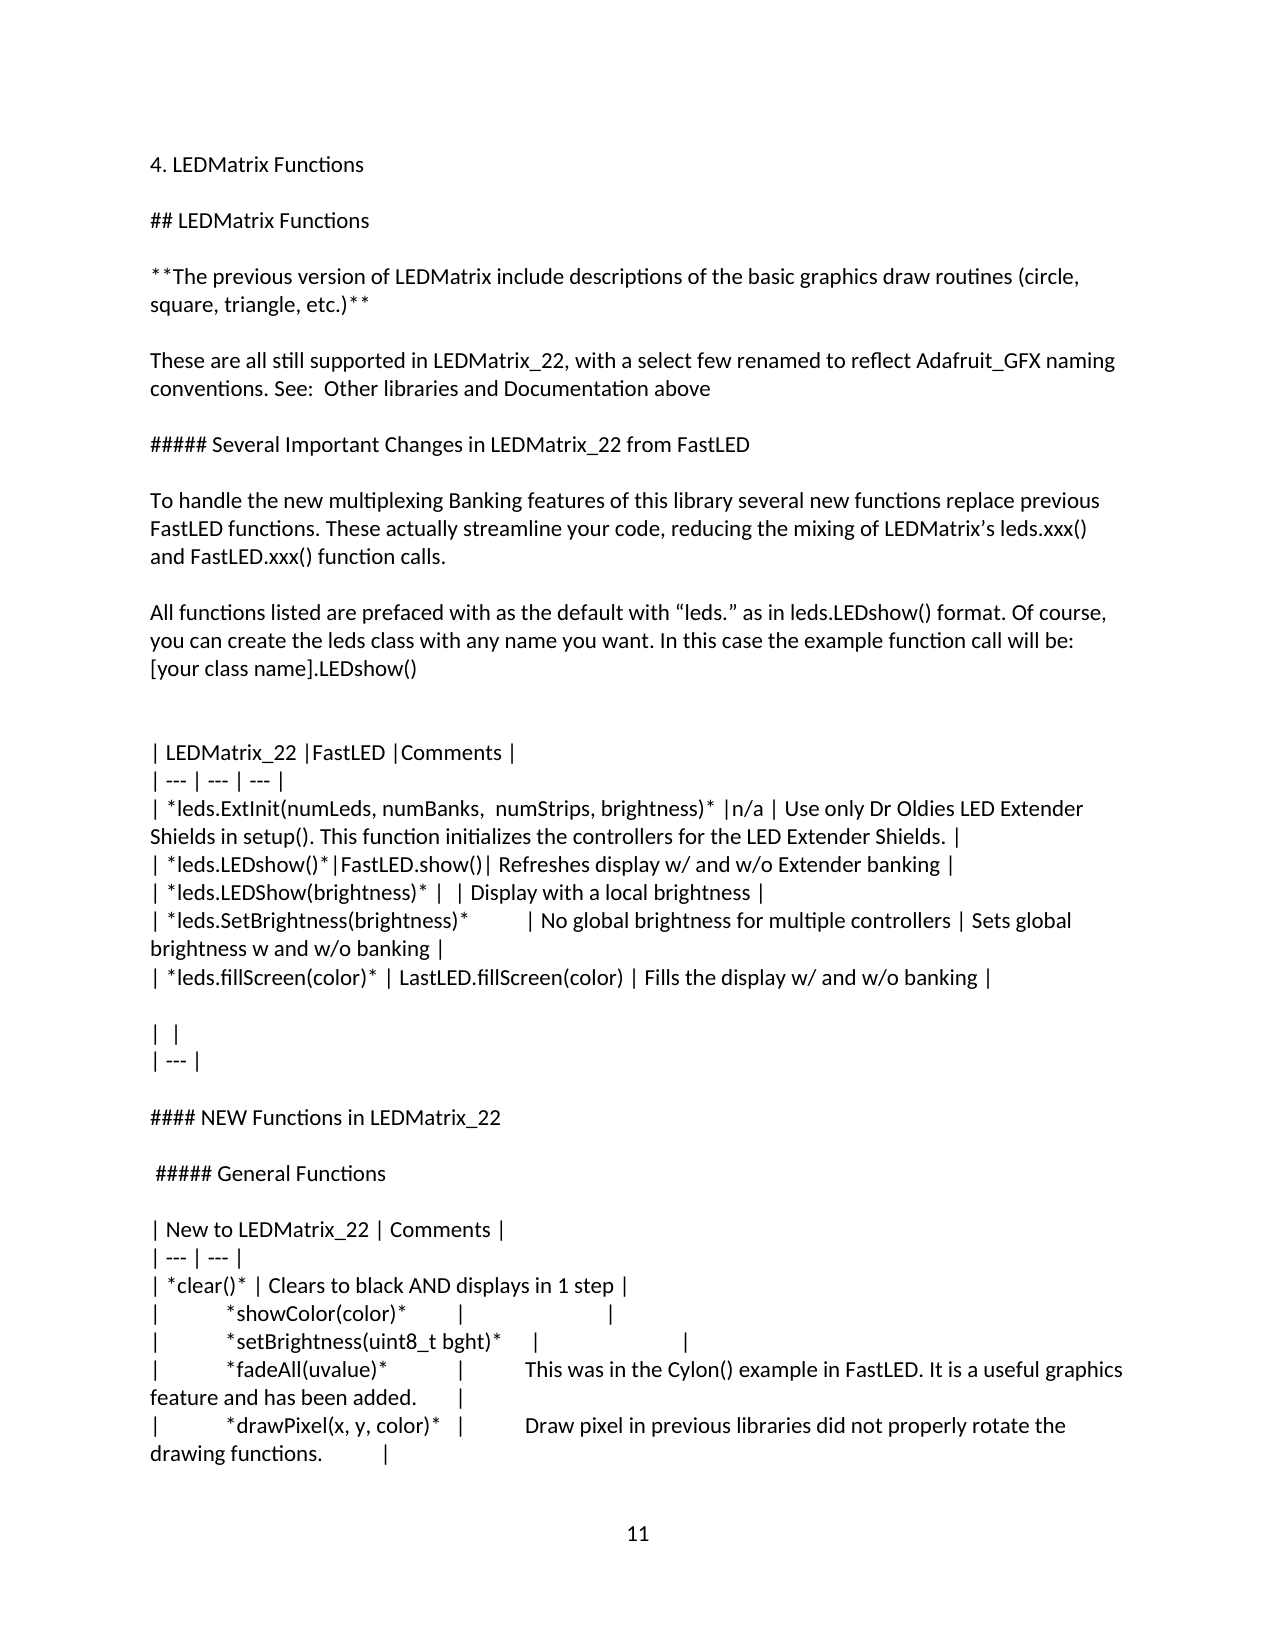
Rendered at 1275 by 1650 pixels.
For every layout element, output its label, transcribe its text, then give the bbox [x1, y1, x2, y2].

text ##### General Functions [150, 1159, 1125, 1187]
text | --- | [150, 1047, 1125, 1075]
text | New to LEDMatrix_22 | Comments | [150, 1215, 1125, 1243]
text All functions listed are prefaced with as the default with “leds.” as in leds.LEDshow() format. Of course, you can create the leds class with any name you want. In this case the example function call will be: [your class name].LEDshow() [150, 598, 1125, 682]
text | *leds.LEDShow(brightness)* | | Display with a local brightness | [150, 878, 1125, 907]
text | LEDMatrix_22 |FastLED |Comments | [150, 738, 1125, 766]
text ##### Several Important Changes in LEDMatrix_22 from FastLED [150, 430, 1125, 458]
text | *clear()* | Clears to black AND displays in 1 step | [150, 1271, 1125, 1299]
text | *showColor(color)* | | [150, 1299, 1125, 1327]
text 4. LEDMatrix Functions [150, 150, 1125, 178]
text | *leds.ExtInit(numLeds, numBanks, numStrips, brightness)* |n/a | Use only Dr Oldies LED Extender Shields in setup(). This function initializes the controllers for the LED Extender Shields. | [150, 794, 1125, 851]
text | *fadeAll(uvalue)* | This was in the Cylon() example in FastLED. It is a useful graphics feature and has been added. | [150, 1355, 1125, 1411]
text | --- | --- | --- | [150, 766, 1125, 794]
text ## LEDMatrix Functions [150, 206, 1125, 234]
text | *leds.SetBrightness(brightness)* | No global brightness for multiple controllers | Sets global brightness w and w/o banking | [150, 907, 1125, 963]
text | | [150, 1019, 1125, 1047]
text **The previous version of LEDMatrix include descriptions of the basic graphics draw routines (circle, square, triangle, etc.)** [150, 262, 1125, 318]
text To handle the new multiplexing Banking features of this library several new functions replace previous FastLED functions. These actually streamline your code, reducing the mixing of LEDMatrix’s leds.xxx() and FastLED.xxx() function calls. [150, 486, 1125, 570]
text | --- | --- | [150, 1243, 1125, 1271]
text #### NEW Functions in LEDMatrix_22 [150, 1103, 1125, 1131]
text | *leds.fillScreen(color)* | LastLED.fillScreen(color) | Fills the display w/ and w/o banking | [150, 963, 1125, 991]
text | *drawPixel(x, y, color)* | Draw pixel in previous libraries did not properly rotate the drawing functions. | [150, 1411, 1125, 1467]
text | *leds.LEDshow()*|FastLED.show()| Refreshes display w/ and w/o Extender banking | [150, 851, 1125, 878]
text These are all still supported in LEDMatrix_22, with a select few renamed to reflect Adafruit_GFX naming conventions. See: Other libraries and Documentation above [150, 346, 1125, 402]
text | *setBrightness(uint8_t bght)* | | [150, 1327, 1125, 1355]
